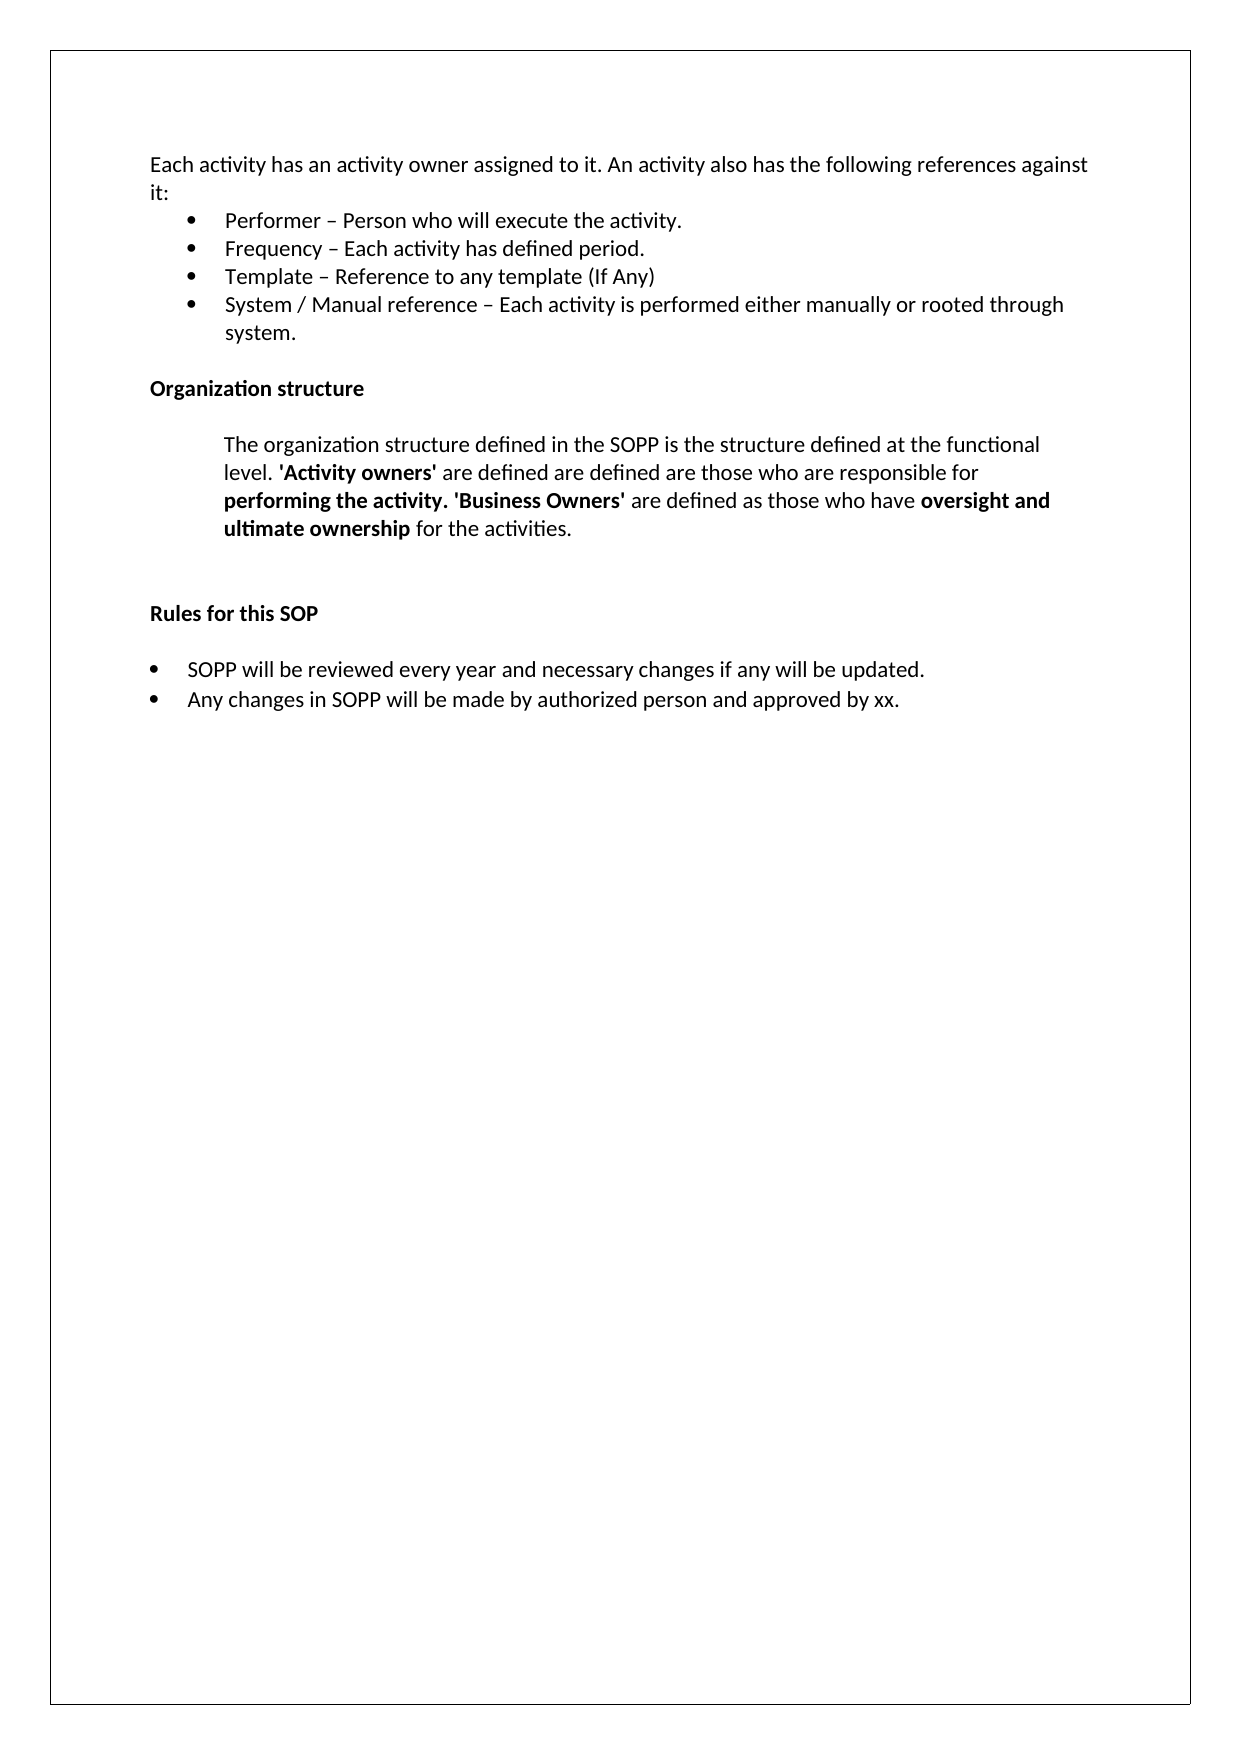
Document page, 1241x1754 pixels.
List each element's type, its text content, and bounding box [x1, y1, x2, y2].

text The organization structure defined in the SOPP is the structure defined at the functional level. 'Activity owners' are defined are defined are those who are responsible for performing the activity. 'Business Owners' are defined as those who have oversight and ultimate ownership for the activities. [224, 430, 1090, 571]
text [150, 150, 1090, 206]
list SOPP will be reviewed every year and necessary changes if any will be updated. [150, 655, 1090, 683]
text Rules for this SOP [150, 599, 1090, 627]
list Template – Reference to any template (If Any) [187, 262, 1090, 290]
list Performer – Person who will execute the activity. [187, 206, 1090, 234]
list Any changes in SOPP will be made by authorized person and approved by xx. [150, 685, 1090, 713]
text Organization structure [150, 374, 1090, 402]
list Frequency – Each activity has defined period. [187, 234, 1090, 262]
list System / Manual reference – Each activity is performed either manually or rooted through system. [187, 290, 1090, 346]
